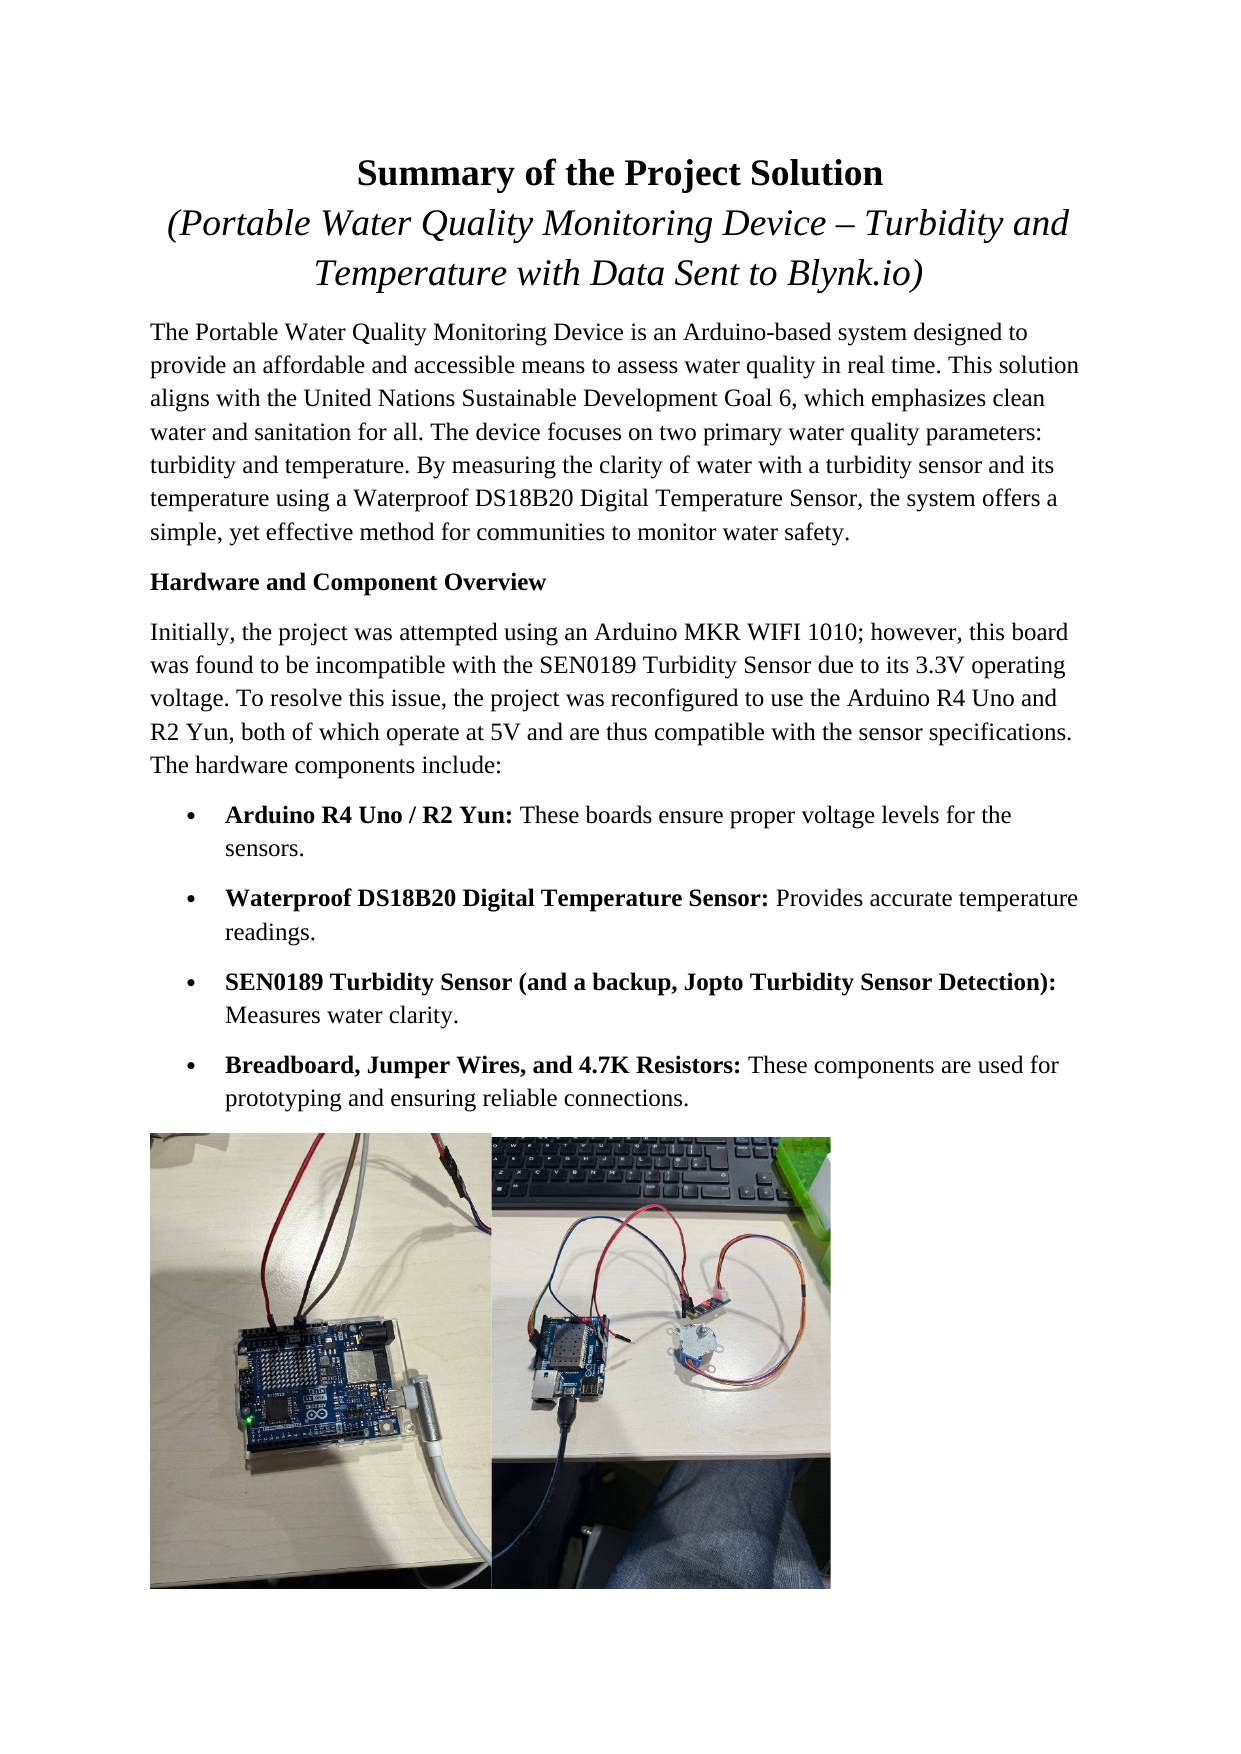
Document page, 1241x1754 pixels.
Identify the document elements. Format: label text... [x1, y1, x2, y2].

list Waterproof DS18B20 Digital Temperature Sensor: Provides accurate temperature readings. [187, 883, 1090, 945]
list Arduino R4 Uno / R2 Yun: These boards ensure proper voltage levels for the sensors. [187, 800, 1090, 862]
text Summary of the Project Solution (Portable Water Quality Monitoring Device – Turbidity and Temperature with Data Sent to Blynk.io) [150, 150, 1090, 293]
picture [150, 1133, 831, 1589]
text The Portable Water Quality Monitoring Device is an Arduino‐based system designed to provide an affordable and accessible means to assess water quality in real time. This solution aligns with the United Nations Sustainable Development Goal 6, which emphasizes clean water and sanitation for all. The device focuses on two primary water quality parameters: turbidity and temperature. By measuring the clarity of water with a turbidity sensor and its temperature using a Waterproof DS18B20 Digital Temperature Sensor, the system offers a simple, yet effective method for communities to monitor water safety. [150, 317, 1090, 545]
list Breadboard, Jumper Wires, and 4.7K Resistors: These components are used for prototyping and ensuring reliable connections. [187, 1050, 1090, 1112]
text Hardware and Component Overview [150, 567, 1090, 595]
list SEN0189 Turbidity Sensor (and a backup, Jopto Turbidity Sensor Detection): Measures water clarity. [187, 967, 1090, 1029]
text Initially, the project was attempted using an Arduino MKR WIFI 1010; however, this board was found to be incompatible with the SEN0189 Turbidity Sensor due to its 3.3V operating voltage. To resolve this issue, the project was reconfigured to use the Arduino R4 Uno and R2 Yun, both of which operate at 5V and are thus compatible with the sensor specifications. The hardware components include: [150, 617, 1090, 779]
